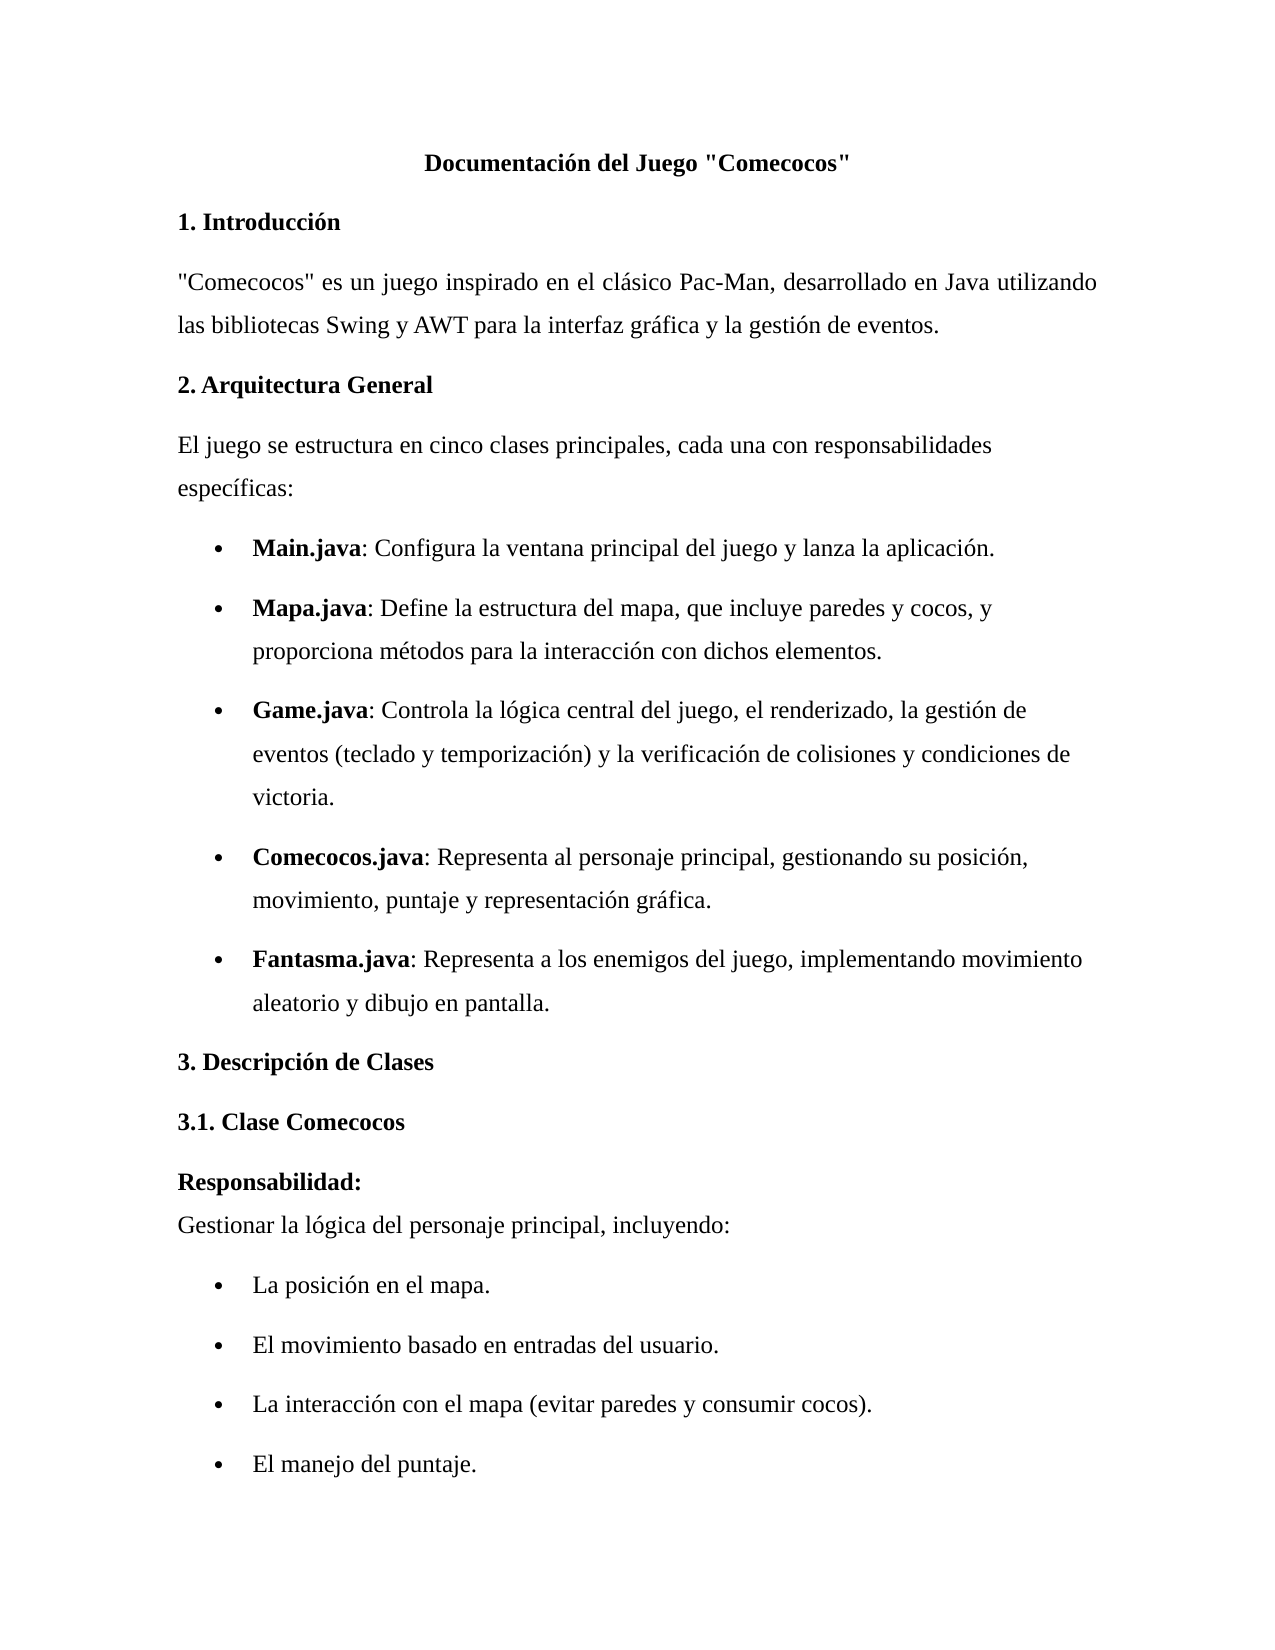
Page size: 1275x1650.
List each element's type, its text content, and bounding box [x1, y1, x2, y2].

list La interacción con el mapa (evitar paredes y consumir cocos). [215, 1389, 1098, 1418]
list Mapa.java: Define la estructura del mapa, que incluye paredes y cocos, y proporciona métodos para la interacción con dichos elementos. [215, 593, 1098, 664]
list Comecocos.java: Representa al personaje principal, gestionando su posición, movimiento, puntaje y representación gráfica. [215, 842, 1098, 913]
list El manejo del puntaje. [215, 1449, 1098, 1478]
text 1. Introducción [177, 207, 1098, 236]
text Documentación del Juego "Comecocos" [177, 148, 1098, 176]
text 3. Descripción de Clases [177, 1047, 1098, 1076]
list El movimiento basado en entradas del usuario. [215, 1330, 1098, 1358]
list Fantasma.java: Representa a los enemigos del juego, implementando movimiento aleatorio y dibujo en pantalla. [215, 944, 1098, 1016]
text 2. Arquitectura General [177, 370, 1098, 399]
text 3.1. Clase Comecocos [177, 1107, 1098, 1136]
list La posición en el mapa. [215, 1270, 1098, 1299]
text El juego se estructura en cinco clases principales, cada una con responsabilidades específicas: [177, 430, 1098, 502]
text "Comecocos" es un juego inspirado en el clásico Pac-Man, desarrollado en Java utilizando las bibliotecas Swing y AWT para la interfaz gráfica y la gestión de eventos. [177, 267, 1098, 339]
list Main.java: Configura la ventana principal del juego y lanza la aplicación. [215, 533, 1098, 562]
text Responsabilidad: Gestionar la lógica del personaje principal, incluyendo: [177, 1167, 1098, 1239]
list Game.java: Controla la lógica central del juego, el renderizado, la gestión de eventos (teclado y temporización) y la verificación de colisiones y condiciones de victoria. [215, 696, 1098, 811]
